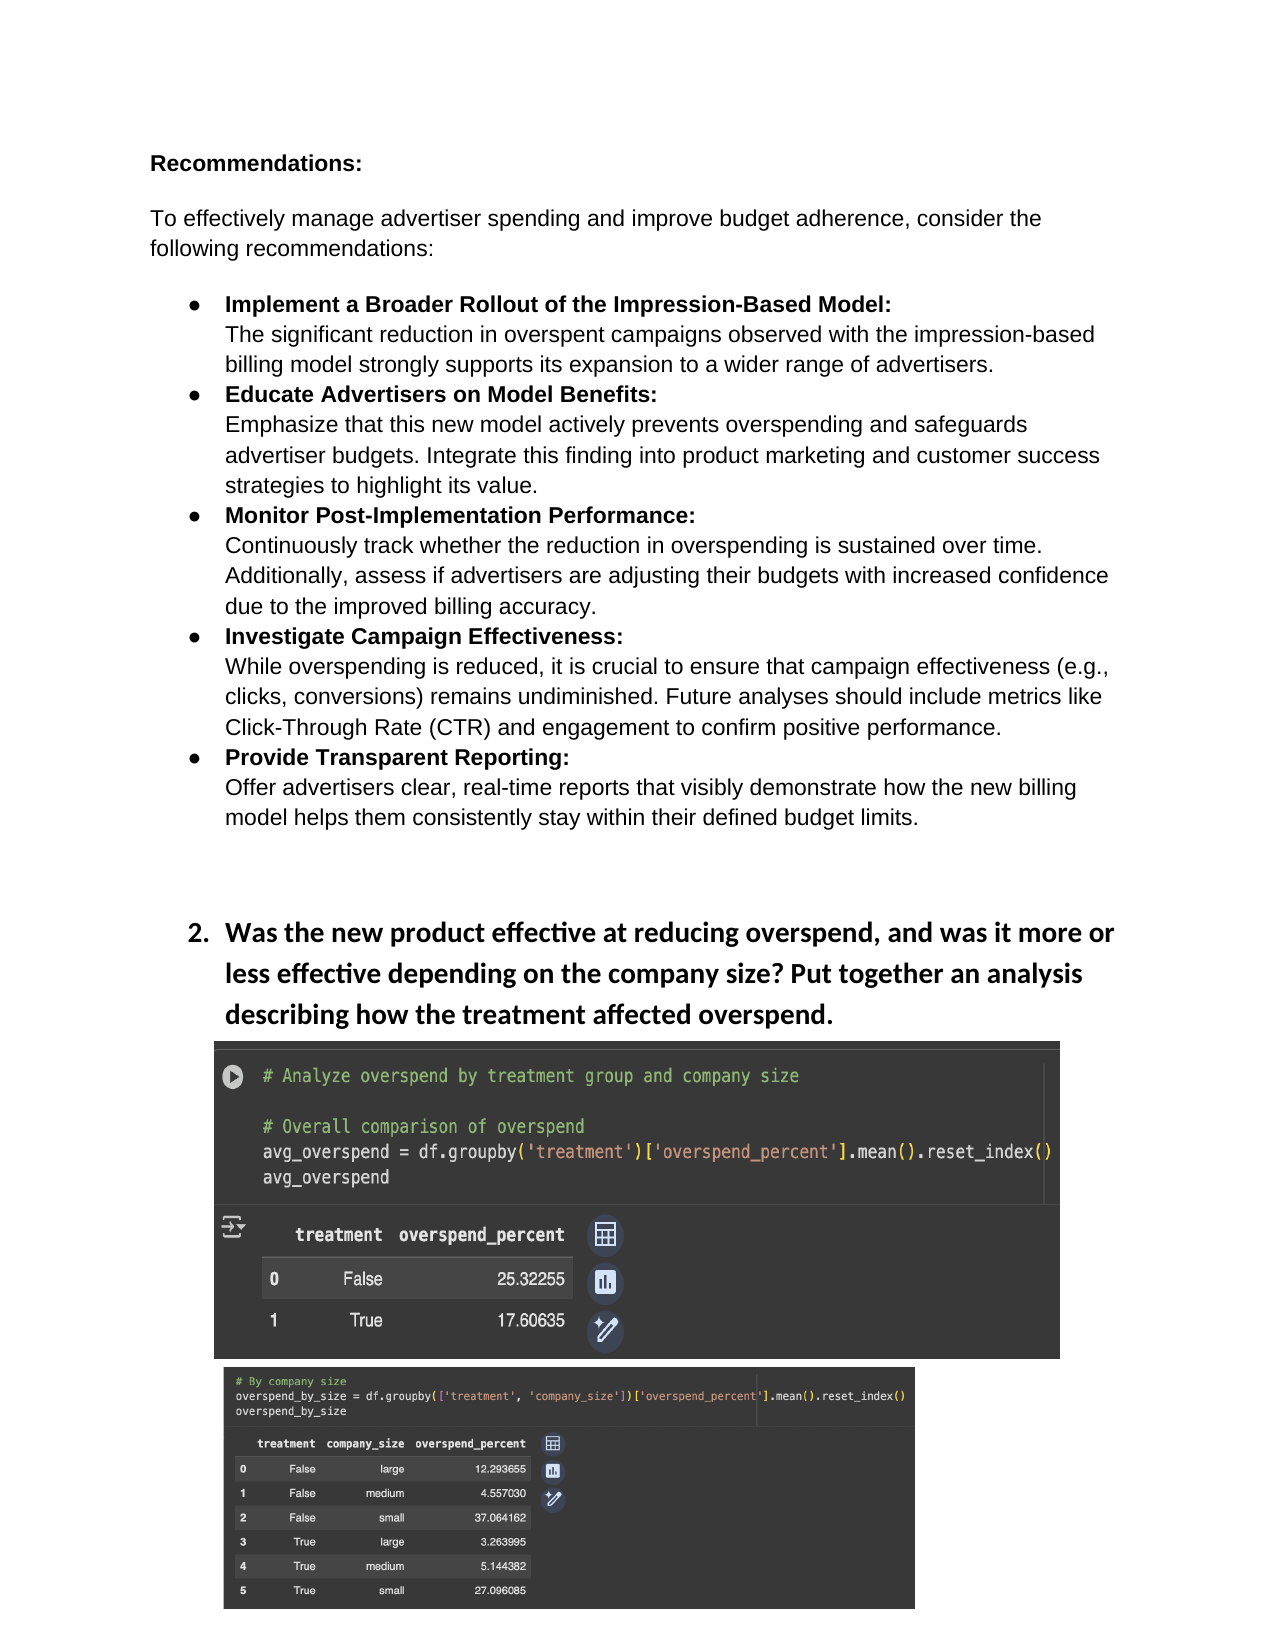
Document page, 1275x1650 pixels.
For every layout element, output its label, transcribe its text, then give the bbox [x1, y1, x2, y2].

text Recommendations: [150, 150, 1125, 176]
list Monitor Post-Implementation Performance: Continuously track whether the reduction in overspending is sustained over time. Additionally, assess if advertisers are adjusting their budgets with increased confidence due to the improved billing accuracy. [187, 502, 1125, 619]
list Investigate Campaign Effectiveness: While overspending is reduced, it is crucial to ensure that campaign effectiveness (e.g., clicks, conversions) remains undiminished. Future analyses should include metrics like Click-Through Rate (CTR) and engagement to confirm positive performance. [187, 623, 1125, 740]
list Provide Transparent Reporting: Offer advertisers clear, real-time reports that visibly demonstrate how the new billing model helps them consistently stay within their defined budget limits. [187, 744, 1125, 831]
list Educate Advertisers on Model Benefits: Emphasize that this new model actively prevents overspending and safeguards advertiser budgets. Integrate this finding into product marketing and customer success strategies to highlight its value. [187, 381, 1125, 498]
text To effectively manage advertiser spending and improve budget adherence, consider the following recommendations: [150, 205, 1125, 262]
list Implement a Broader Rollout of the Impression-Based Model: The significant reduction in overspent campaigns observed with the impression-based billing model strongly supports its expansion to a wider range of advertisers. [187, 291, 1125, 377]
picture [223, 1367, 915, 1609]
picture [214, 1041, 1060, 1359]
list Was the new product effective at reducing overspend, and was it more or less effective depending on the company size? Put together an analysis describing how the treatment affected overspend. [187, 914, 1125, 1032]
